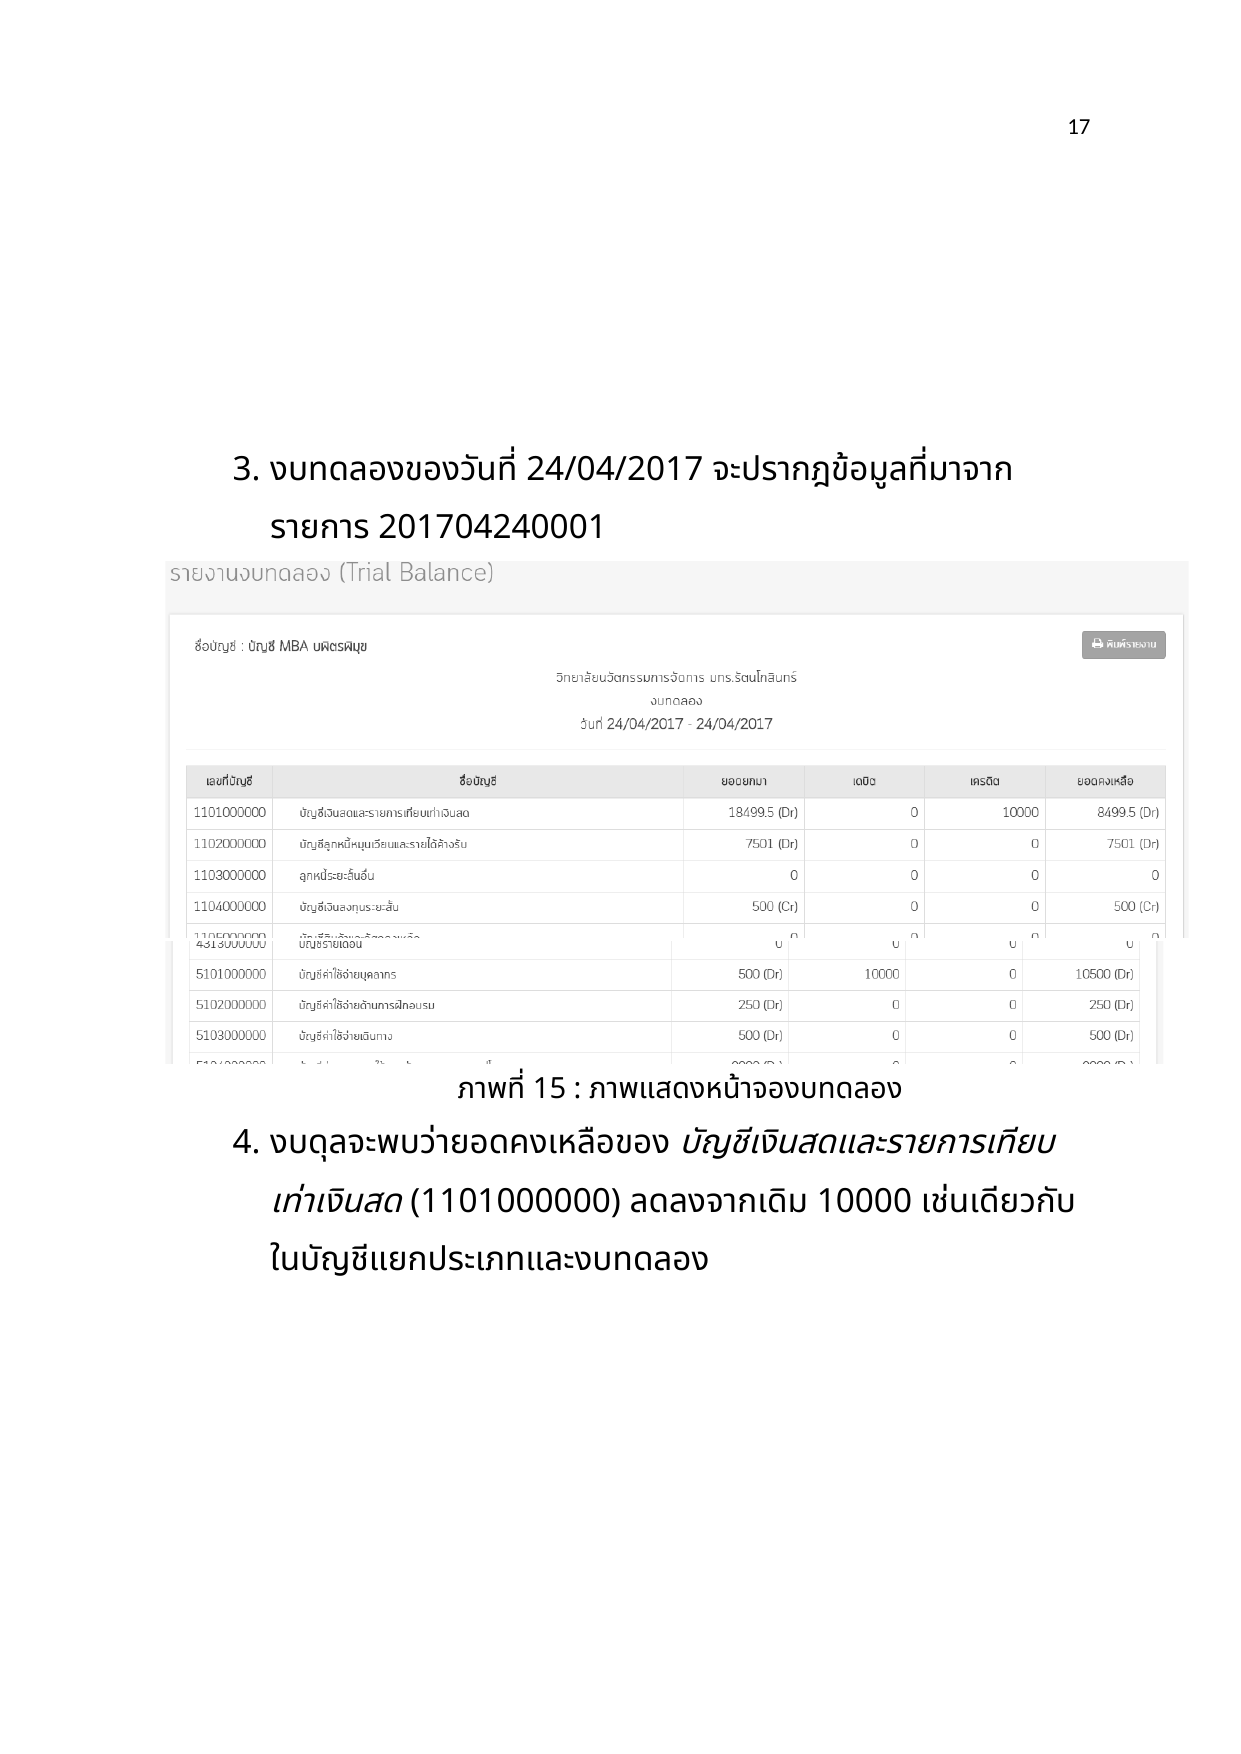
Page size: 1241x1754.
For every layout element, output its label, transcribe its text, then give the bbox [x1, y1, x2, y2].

list ภาพที่ 15 : ภาพแสดงหน้าจองบทดลอง [270, 1067, 1090, 1112]
list งบทดลองของวันที่ 24/04/2017 จะปรากฎข้อมูลที่มาจากรายการ 201704240001 [232, 445, 1090, 554]
list งบดุลจะพบว่ายอดคงเหลือของ บัญชีเงินสดและรายการเทียบเท่าเงินสด (1101000000) ลดลงจากเดิม 10000 เช่นเดียวกับในบัญชีแยกประเภทและงบทดลอง [232, 1118, 1090, 1285]
